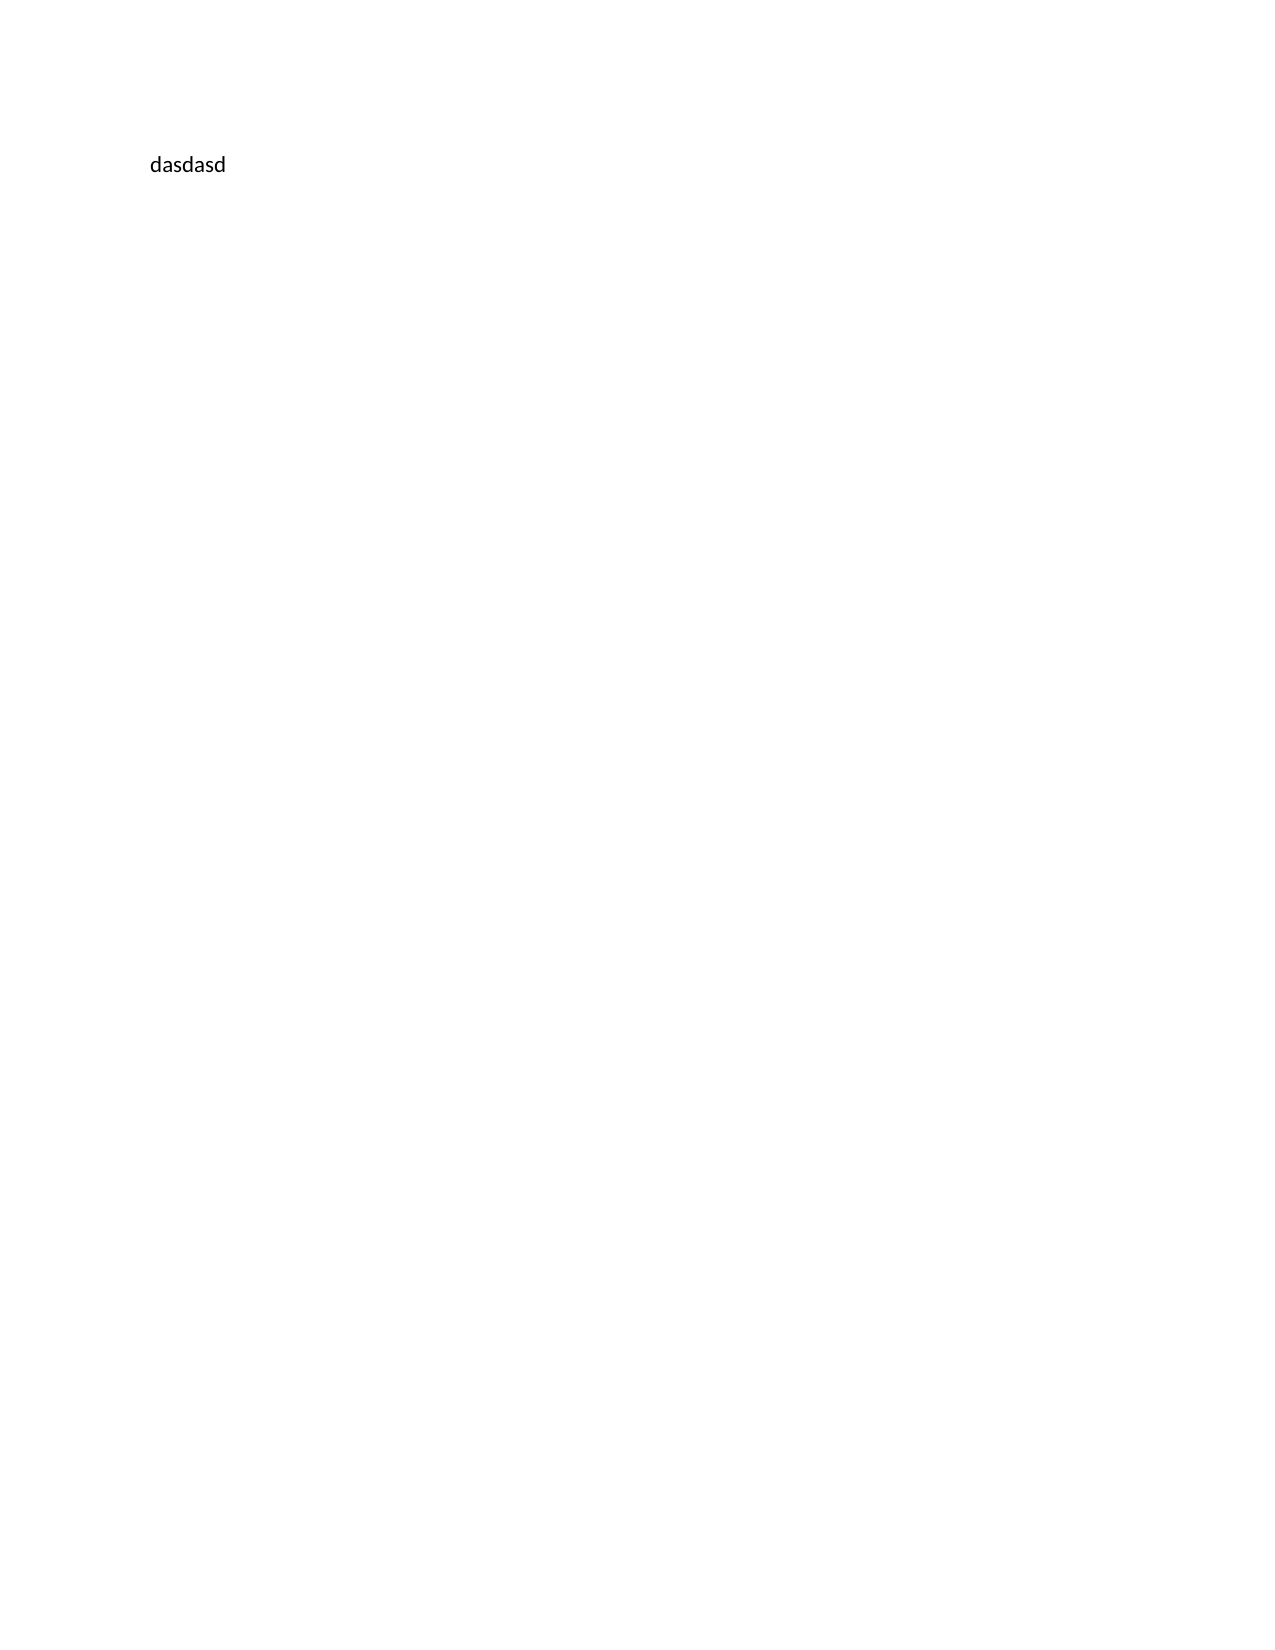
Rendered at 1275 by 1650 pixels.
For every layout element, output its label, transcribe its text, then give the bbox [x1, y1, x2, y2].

text dasdasd [150, 150, 1125, 178]
